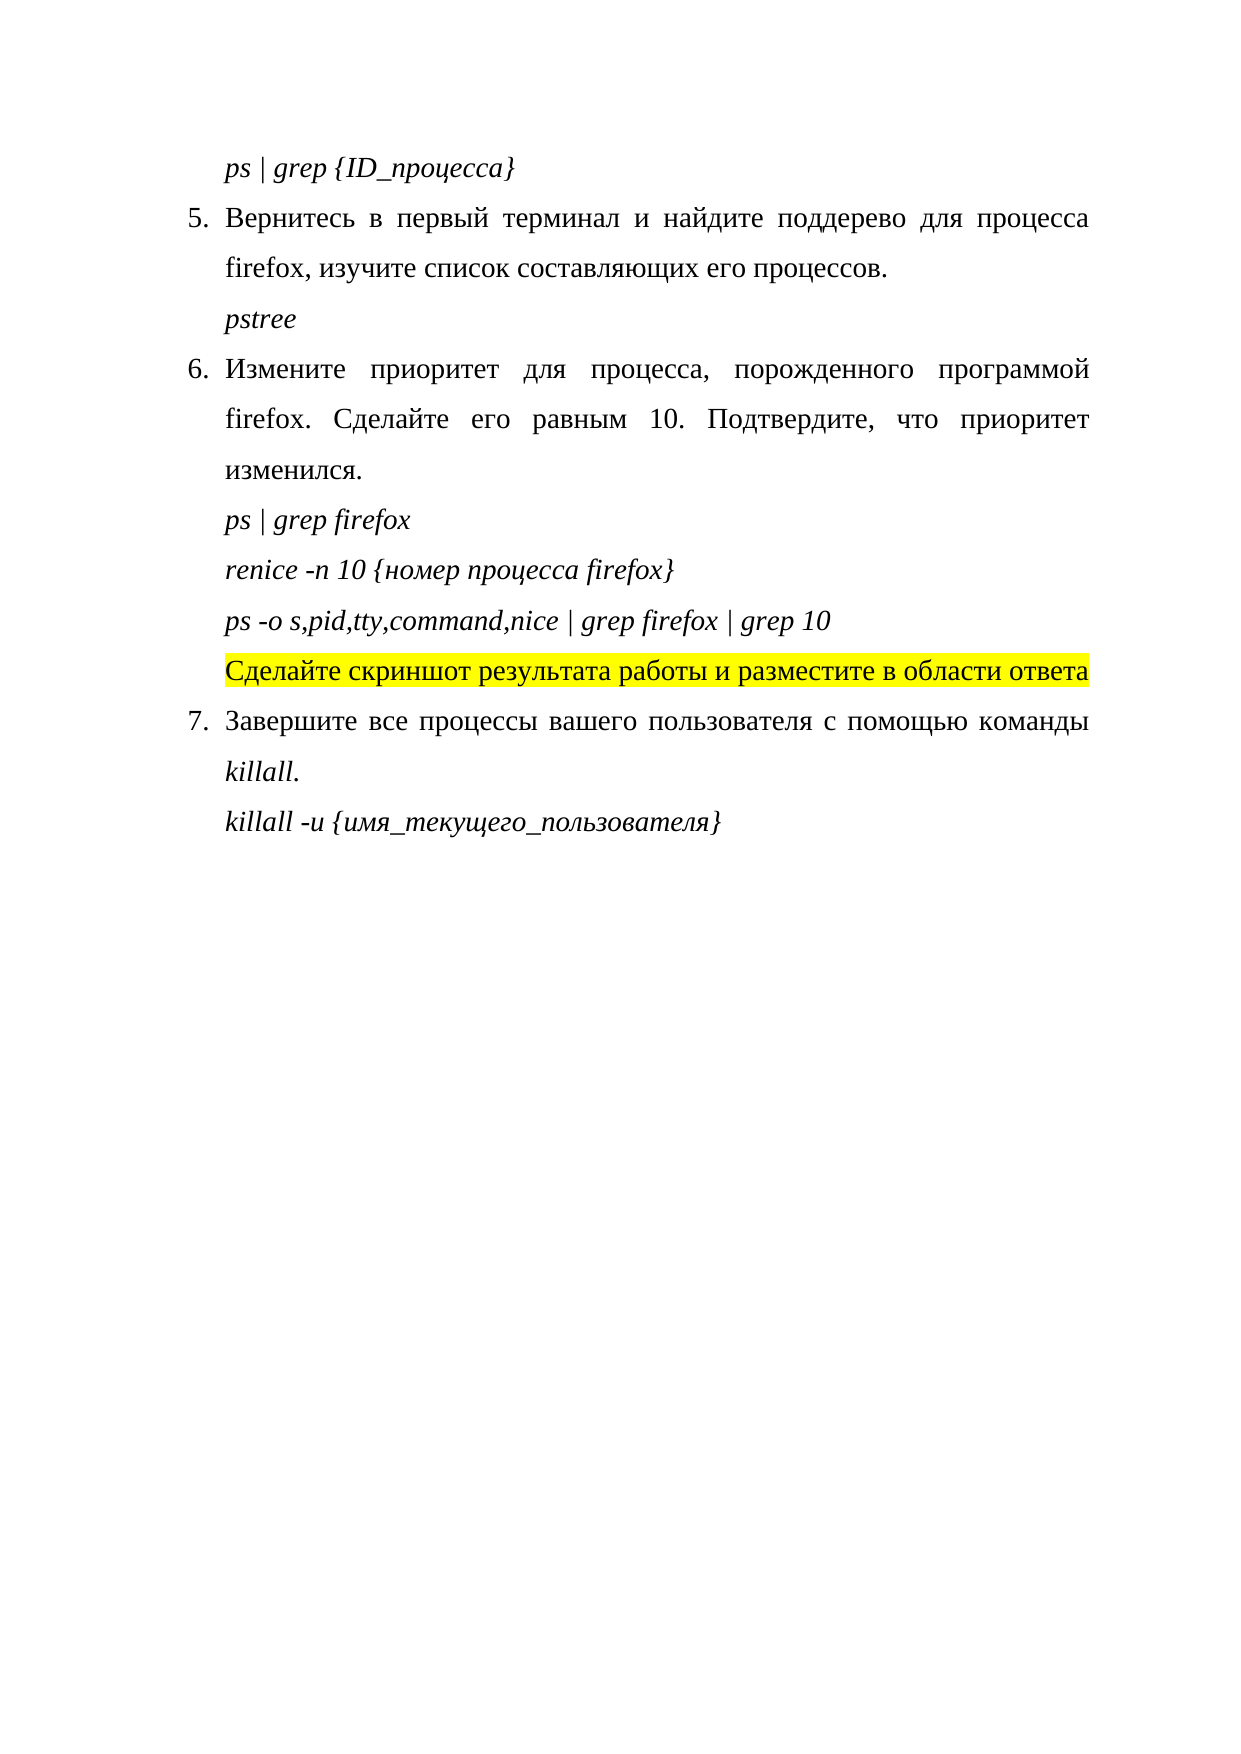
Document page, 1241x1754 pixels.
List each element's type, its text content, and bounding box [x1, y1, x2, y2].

list Завершите все процессы вашего пользователя с помощью команды killall. [187, 703, 1090, 787]
text ps -o s,pid,tty,command,nice | grep firefox | grep 10 [225, 603, 1090, 636]
list Вернитесь в первый терминал и найдите поддерево для процесса firefox, изучите список составляющих его процессов. [187, 200, 1090, 284]
text pstree [225, 301, 1090, 334]
list Измените приоритет для процесса, порожденного программой firefox. Сделайте его равным 10. Подтвердите, что приоритет изменился. [187, 351, 1090, 485]
text ps | grep {ID_процесса} [225, 150, 1090, 183]
text killall -u {имя_текущего_пользователя} [225, 804, 1090, 838]
text ps | grep firefox [225, 502, 1090, 536]
text renice -n 10 {номер процесса firefox} [225, 552, 1090, 586]
